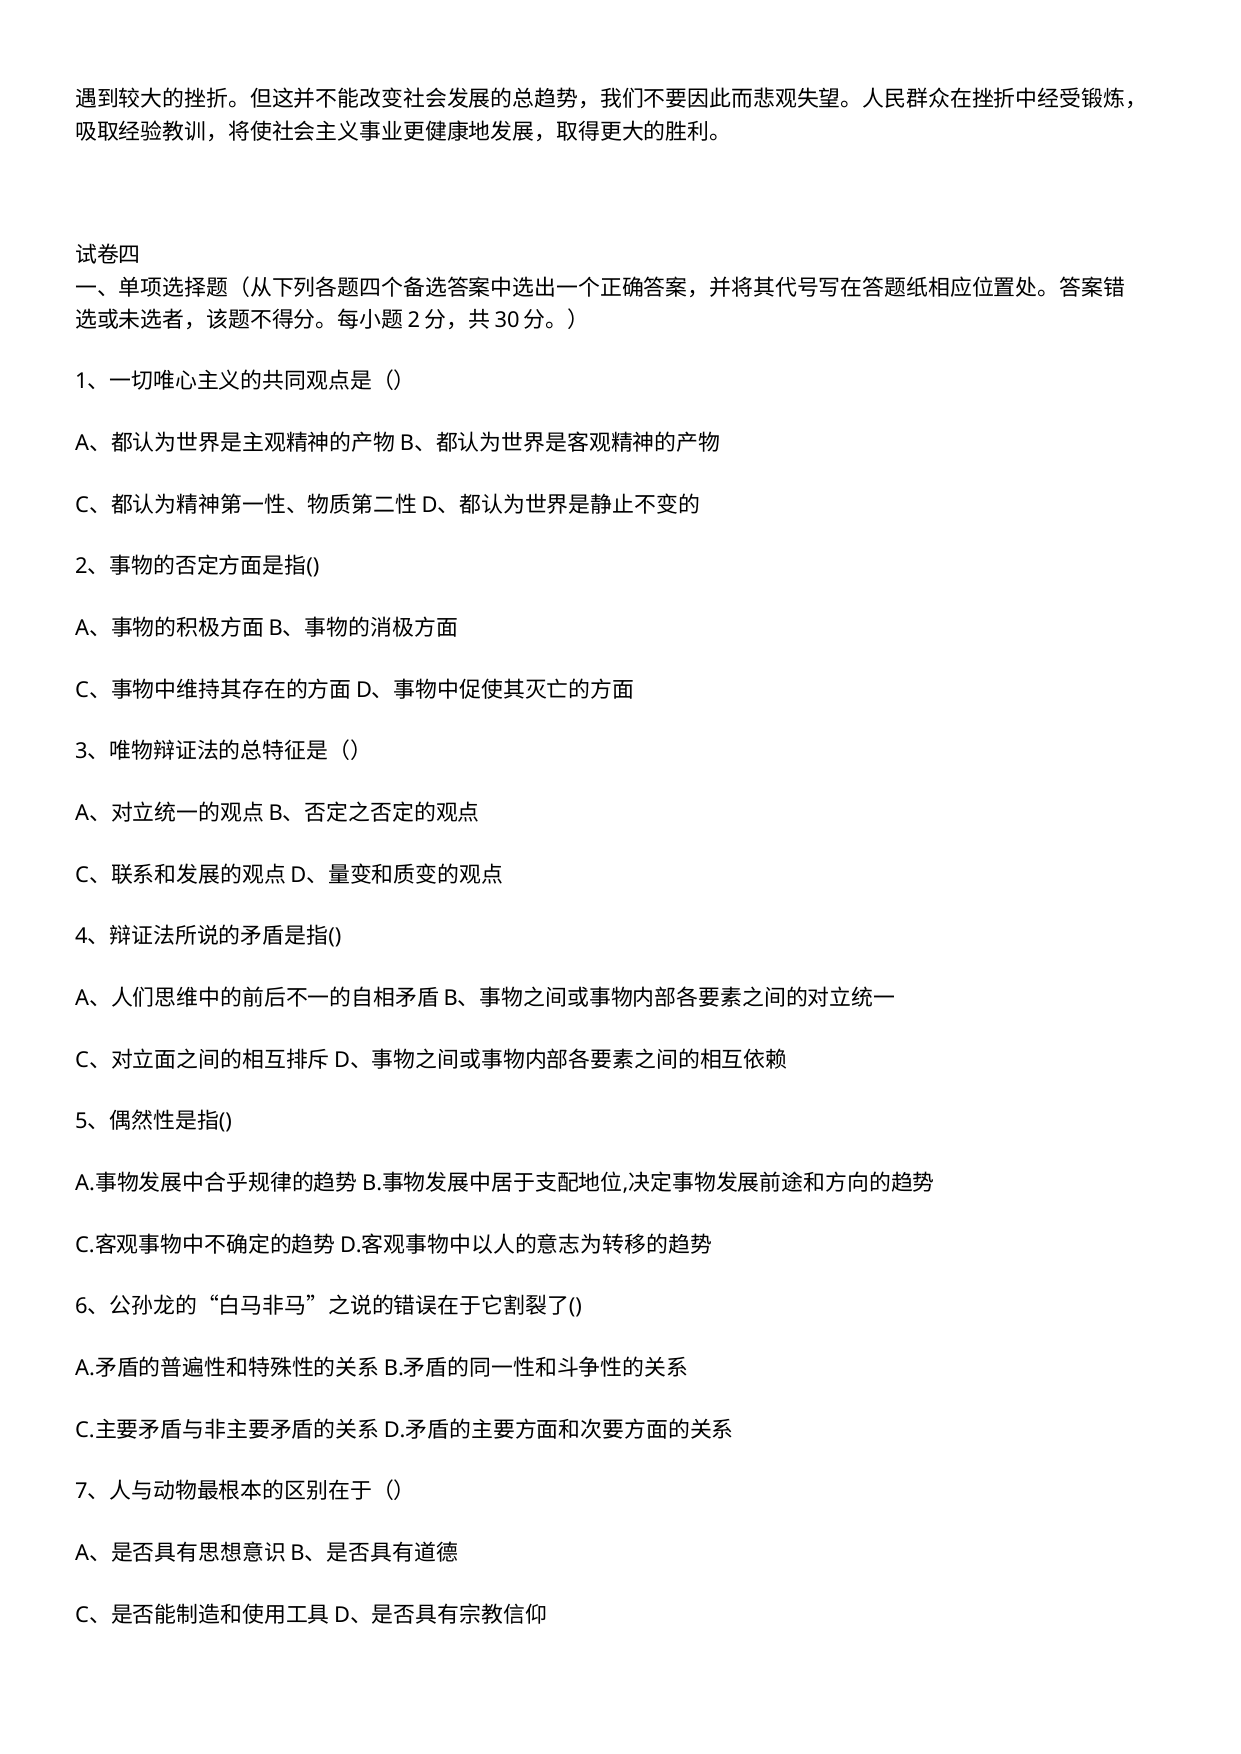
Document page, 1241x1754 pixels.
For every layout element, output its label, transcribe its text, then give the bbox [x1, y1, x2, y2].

table_header 试卷四 [75, 237, 1138, 269]
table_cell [75, 269, 1138, 1658]
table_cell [75, 81, 1153, 146]
